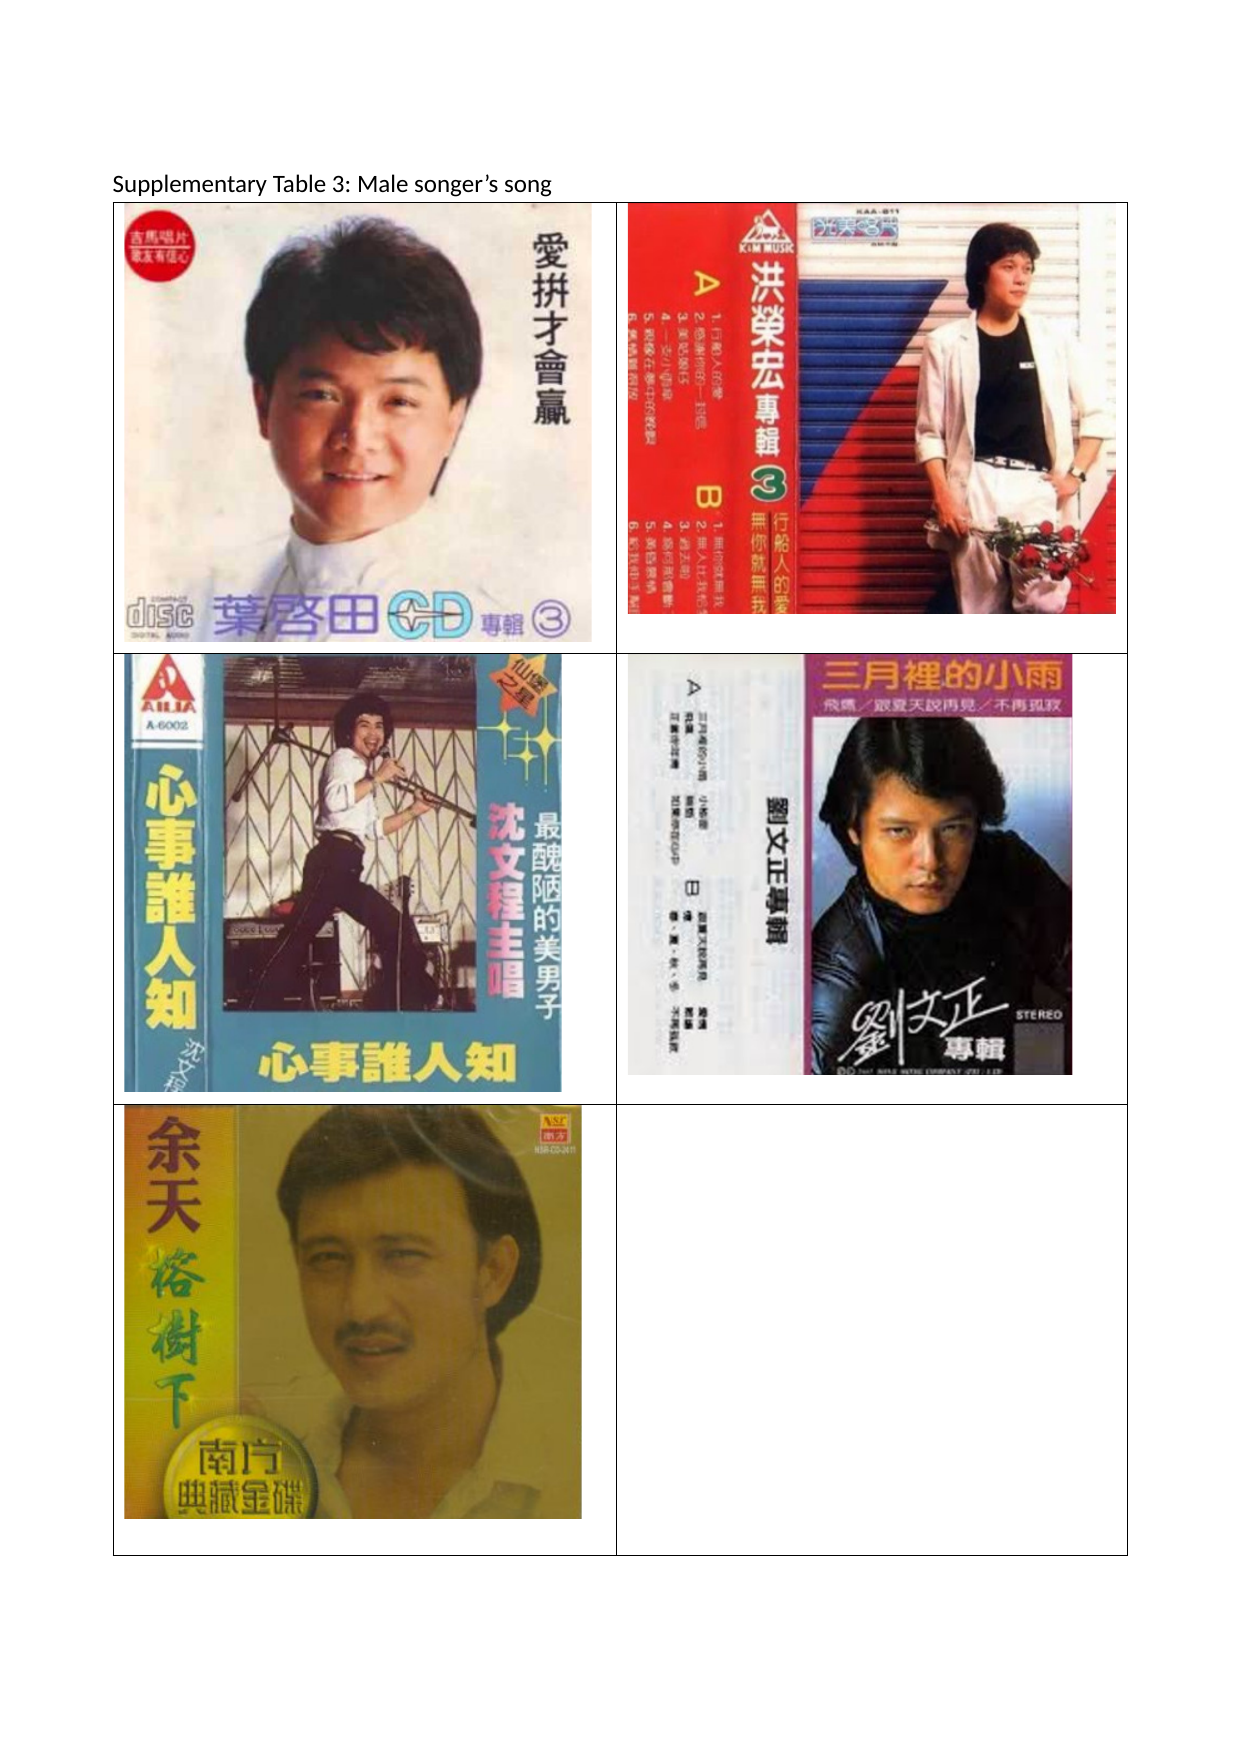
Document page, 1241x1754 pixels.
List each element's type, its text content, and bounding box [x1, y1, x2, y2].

picture [124, 654, 562, 1092]
table_cell [617, 654, 1127, 1104]
picture [627, 203, 1116, 614]
text Supplementary Table 3: Male songer’s song [112, 164, 1128, 202]
table_header [114, 203, 616, 653]
picture [124, 1105, 582, 1519]
table_header [617, 203, 1127, 653]
picture [124, 203, 592, 642]
table_cell [114, 1105, 616, 1555]
table_cell [114, 654, 616, 1104]
table_cell [617, 1105, 1127, 1555]
picture [627, 654, 1073, 1075]
